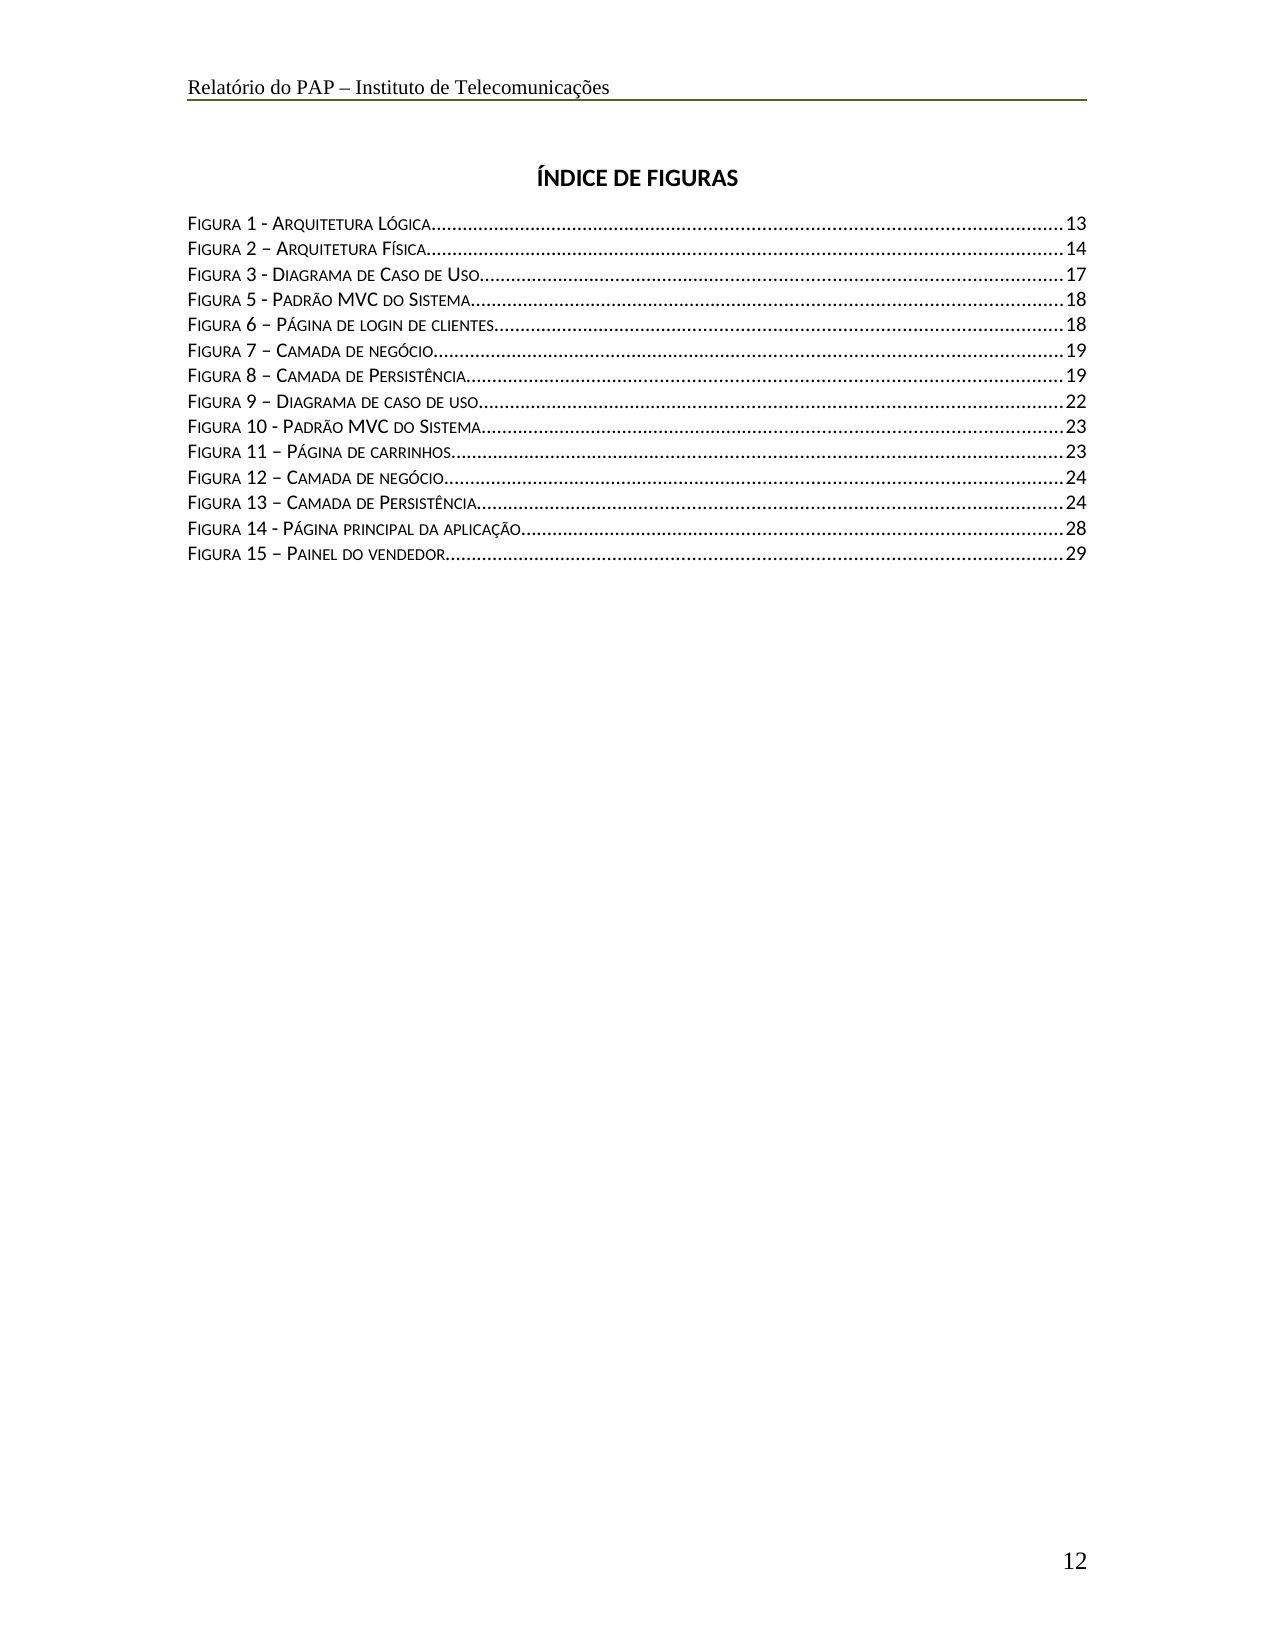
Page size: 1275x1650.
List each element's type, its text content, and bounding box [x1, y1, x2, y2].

text Figura 11 – Página de carrinhos 23 [187, 439, 1087, 464]
text Figura 12 – Camada de negócio 24 [187, 464, 1087, 489]
text Figura 7 – Camada de negócio 19 [187, 337, 1087, 362]
text Figura 5 - Padrão MVC do Sistema 18 [187, 286, 1087, 312]
text Figura 13 – Camada de Persistência 24 [187, 489, 1087, 515]
text Figura 6 – Página de login de clientes 18 [187, 312, 1087, 337]
title ÍNDICE DE FIGURAS [187, 162, 1087, 193]
text Figura 8 – Camada de Persistência 19 [187, 362, 1087, 388]
text Figura 1 - Arquitetura Lógica 13 [187, 210, 1087, 235]
text Figura 10 - Padrão MVC do Sistema 23 [187, 413, 1087, 439]
text Figura 9 – Diagrama de caso de uso 22 [187, 388, 1087, 413]
text Figura 14 - Página principal da aplicação 28 [187, 515, 1087, 540]
text Figura 3 - Diagrama de Caso de Uso 17 [187, 261, 1087, 286]
text Figura 15 – Painel do vendedor 29 [187, 540, 1087, 566]
text Figura 2 – Arquitetura Física 14 [187, 235, 1087, 261]
